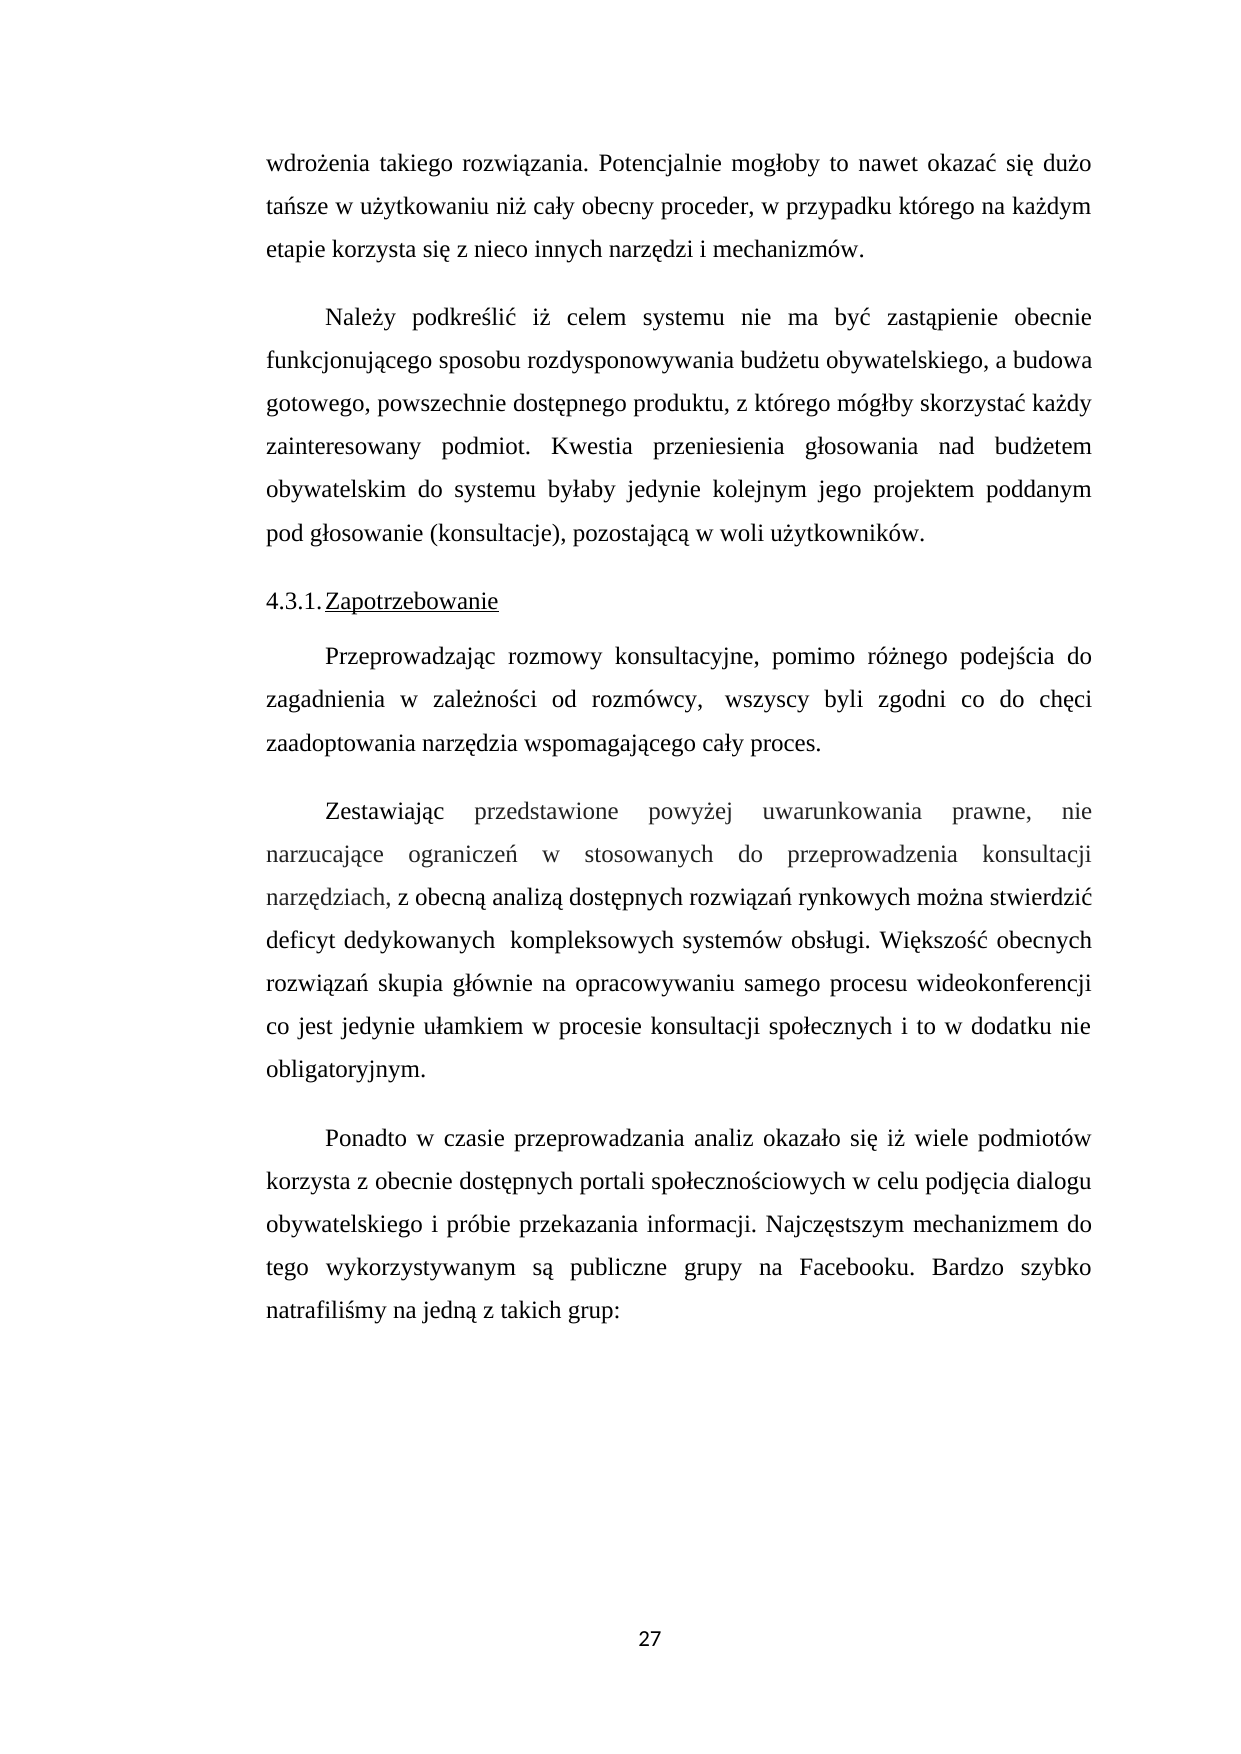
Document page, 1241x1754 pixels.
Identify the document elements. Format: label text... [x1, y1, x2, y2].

list Zapotrzebowanie [266, 586, 1092, 614]
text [266, 148, 1092, 263]
text Zestawiając przedstawione powyżej uwarunkowania prawne, nie narzucające ograniczeń w stosowanych do przeprowadzenia konsultacji narzędziach, z obecną analizą dostępnych rozwiązań rynkowych można stwierdzić deficyt dedykowanych kompleksowych systemów obsługi. Większość obecnych rozwiązań skupia głównie na opracowywaniu samego procesu wideokonferencji co jest jedynie ułamkiem w procesie konsultacji społecznych i to w dodatku nie obligatoryjnym. [266, 796, 1092, 1083]
text Przeprowadzając rozmowy konsultacyjne, pomimo różnego podejścia do zagadnienia w zależności od rozmówcy, wszyscy byli zgodni co do chęci zaadoptowania narzędzia wspomagającego cały proces. [266, 641, 1092, 756]
text Należy podkreślić iż celem systemu nie ma być zastąpienie obecnie funkcjonującego sposobu rozdysponowywania budżetu obywatelskiego, a budowa gotowego, powszechnie dostępnego produktu, z którego mógłby skorzystać każdy zainteresowany podmiot. Kwestia przeniesienia głosowania nad budżetem obywatelskim do systemu byłaby jedynie kolejnym jego projektem poddanym pod głosowanie (konsultacje), pozostającą w woli użytkowników. [266, 302, 1092, 546]
text Ponadto w czasie przeprowadzania analiz okazało się iż wiele podmiotów korzysta z obecnie dostępnych portali społecznościowych w celu podjęcia dialogu obywatelskiego i próbie przekazania informacji. Najczęstszym mechanizmem do tego wykorzystywanym są publiczne grupy na Facebooku. Bardzo szybko natrafiliśmy na jedną z takich grup: [266, 1123, 1092, 1324]
